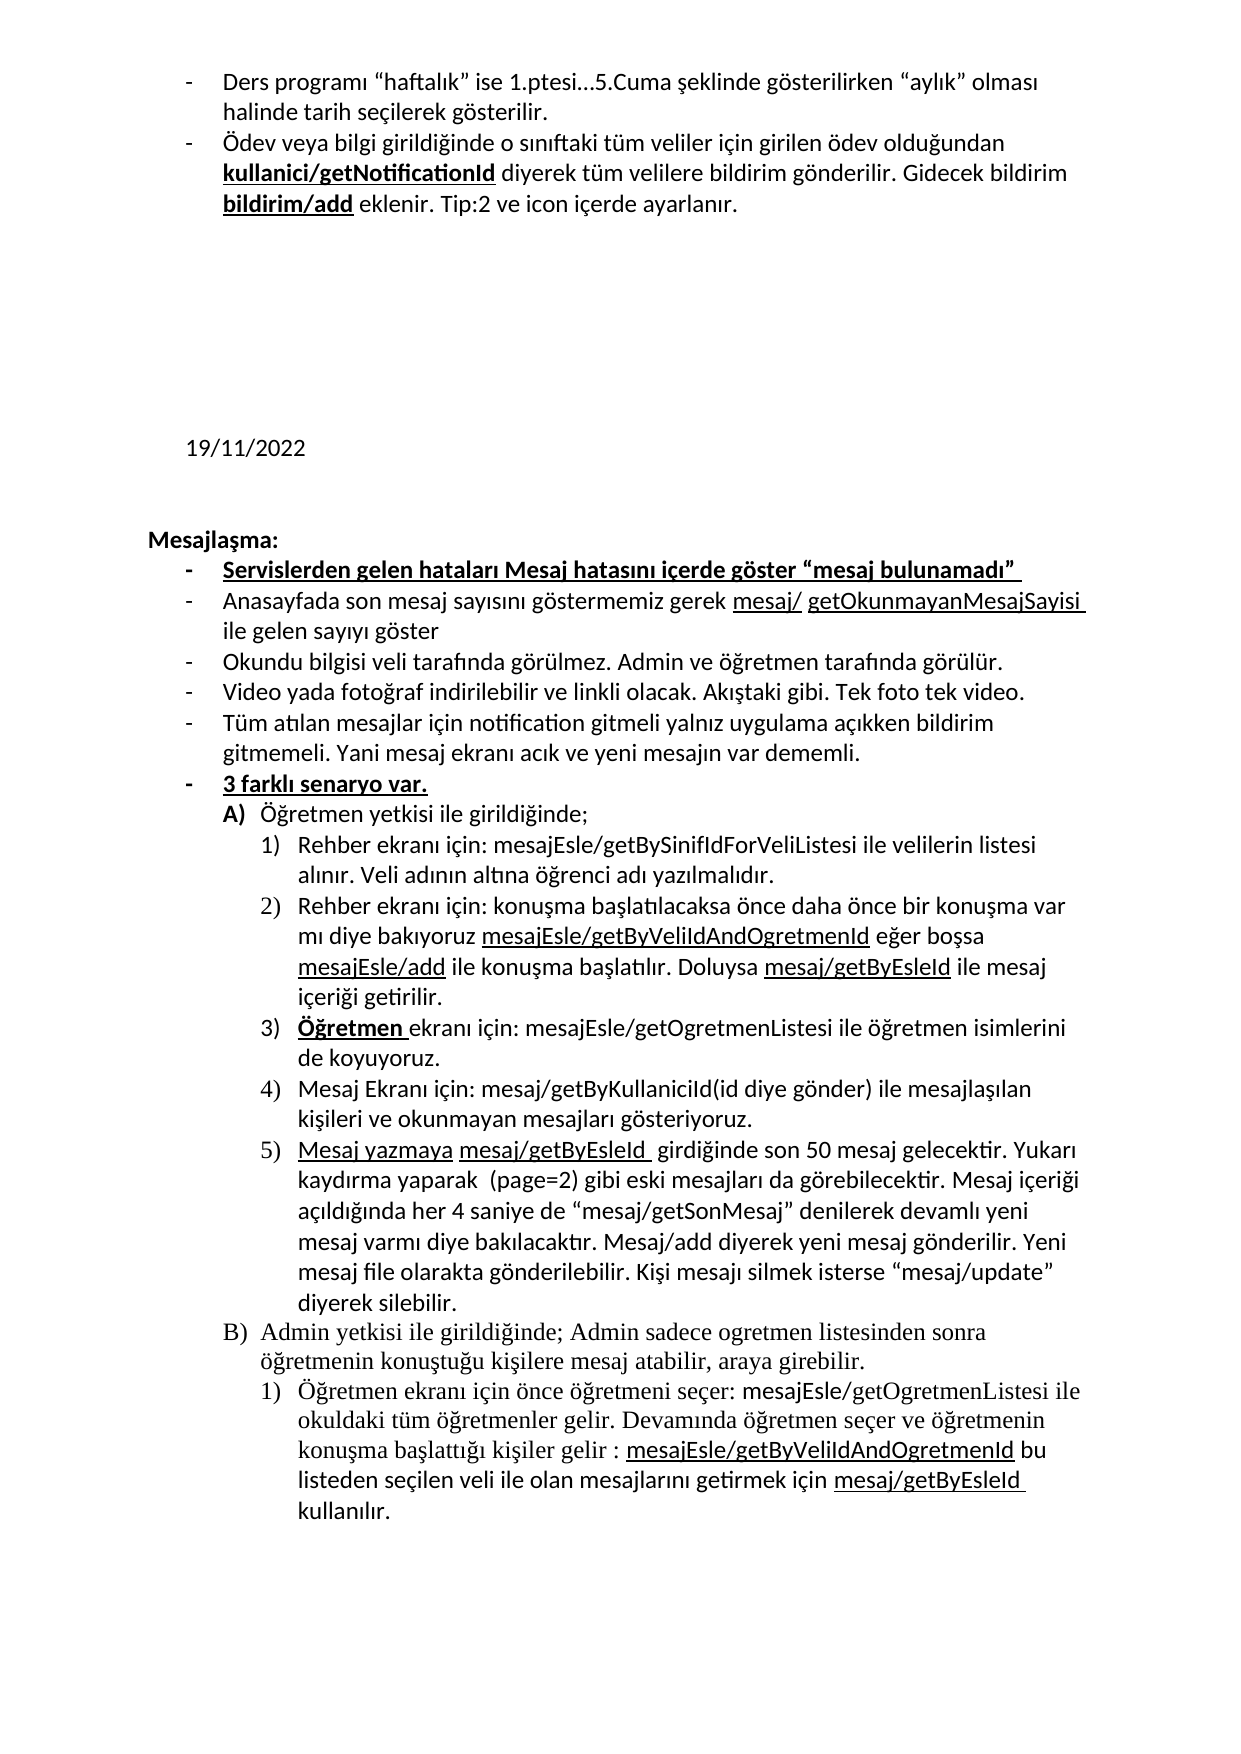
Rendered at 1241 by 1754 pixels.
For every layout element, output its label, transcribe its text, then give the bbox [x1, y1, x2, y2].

list Servislerden gelen hataları Mesaj hatasını içerde göster “mesaj bulunamadı” [185, 554, 1093, 585]
list Okundu bilgisi veli tarafında görülmez. Admin ve öğretmen tarafında görülür. [185, 646, 1093, 676]
list Öğretmen ekranı için: mesajEsle/getOgretmenListesi ile öğretmen isimlerini de koyuyoruz. [260, 1012, 1093, 1073]
list Rehber ekranı için: mesajEsle/getBySinifIdForVeliListesi ile velilerin listesi alınır. Veli adının altına öğrenci adı yazılmalıdır. [260, 829, 1093, 890]
list Rehber ekranı için: konuşma başlatılacaksa önce daha önce bir konuşma var mı diye bakıyoruz mesajEsle/getByVeliIdAndOgretmenId eğer boşsa mesajEsle/add ile konuşma başlatılır. Doluysa mesaj/getByEsleId ile mesaj içeriği getirilir. [260, 890, 1093, 1012]
list Ders programı “haftalık” ise 1.ptesi…5.Cuma şeklinde gösterilirken “aylık” olması halinde tarih seçilerek gösterilir. [185, 66, 1093, 127]
list Ödev veya bilgi girildiğinde o sınıftaki tüm veliler için girilen ödev olduğundan kullanici/getNotificationId diyerek tüm velilere bildirim gönderilir. Gidecek bildirim bildirim/add eklenir. Tip:2 ve icon içerde ayarlanır. [185, 127, 1093, 218]
list Öğretmen ekranı için önce öğretmeni seçer: mesajEsle/getOgretmenListesi ile okuldaki tüm öğretmenler gelir. Devamında öğretmen seçer ve öğretmenin konuşma başlattığı kişiler gelir : mesajEsle/getByVeliIdAndOgretmenId bu listeden seçilen veli ile olan mesajlarını getirmek için mesaj/getByEsleId kullanılır. [260, 1375, 1093, 1526]
list Mesaj Ekranı için: mesaj/getByKullaniciId(id diye gönder) ile mesajlaşılan kişileri ve okunmayan mesajları gösteriyoruz. [260, 1073, 1093, 1134]
list Admin yetkisi ile girildiğinde; Admin sadece ogretmen listesinden sonra öğretmenin konuştuğu kişilere mesaj atabilir, araya girebilir. [223, 1317, 1093, 1375]
list Anasayfada son mesaj sayısını göstermemiz gerek mesaj/ getOkunmayanMesajSayisi ile gelen sayıyı göster [185, 585, 1093, 646]
list Öğretmen yetkisi ile girildiğinde; [223, 798, 1093, 829]
list 3 farklı senaryo var. [185, 768, 1093, 798]
text 19/11/2022 [185, 432, 1093, 463]
list Video yada fotoğraf indirilebilir ve linkli olacak. Akıştaki gibi. Tek foto tek video. [185, 676, 1093, 707]
list Tüm atılan mesajlar için notification gitmeli yalnız uygulama açıkken bildirim gitmemeli. Yani mesaj ekranı acık ve yeni mesajın var dememli. [185, 707, 1093, 768]
text Mesajlaşma: [148, 524, 1093, 554]
